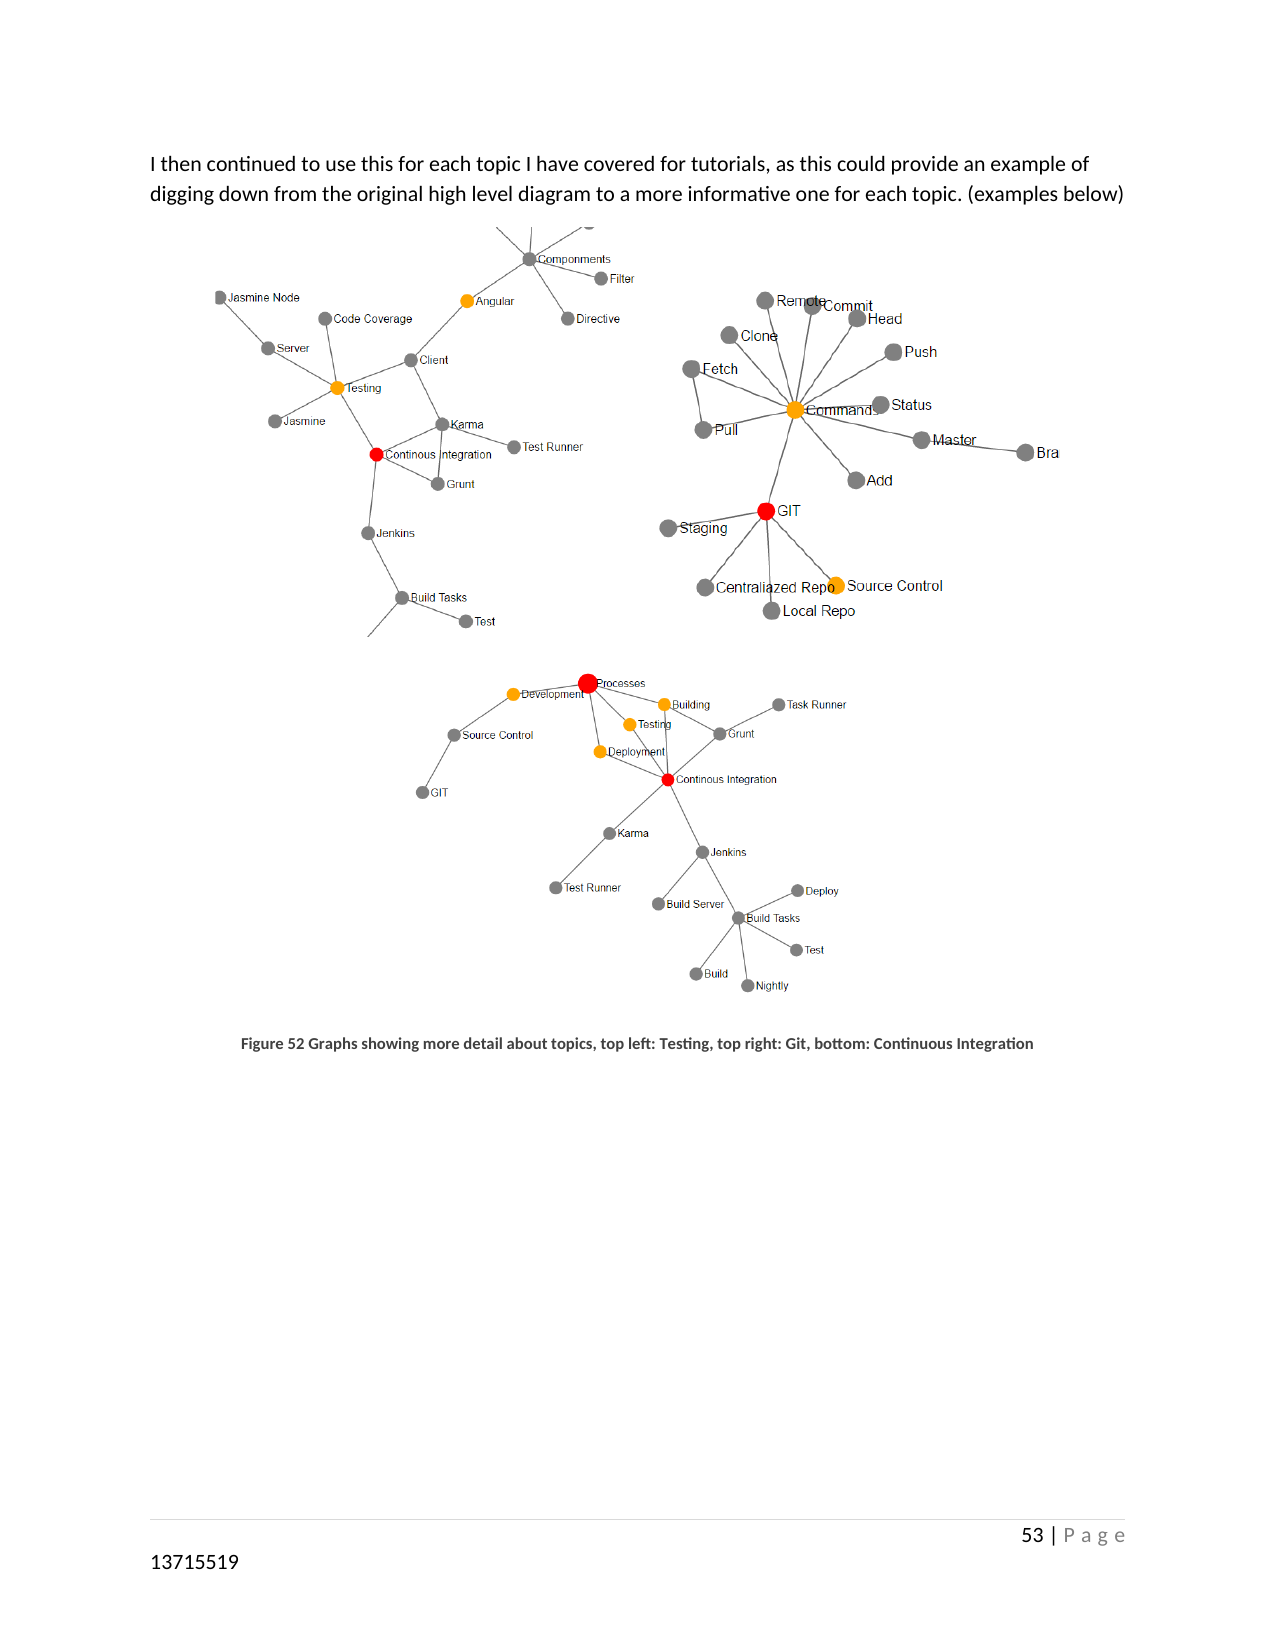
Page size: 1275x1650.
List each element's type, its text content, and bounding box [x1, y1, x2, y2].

text I then continued to use this for each topic I have covered for tutorials, as this could provide an example of digging down from the original high level diagram to a more informative one for each topic. (examples below) [150, 150, 1125, 207]
text Figure 52 Graphs showing more detail about topics, top left: Testing, top right: Git, bottom: Continuous Integration [150, 1033, 1125, 1053]
picture [414, 657, 861, 1013]
picture [215, 227, 1060, 637]
